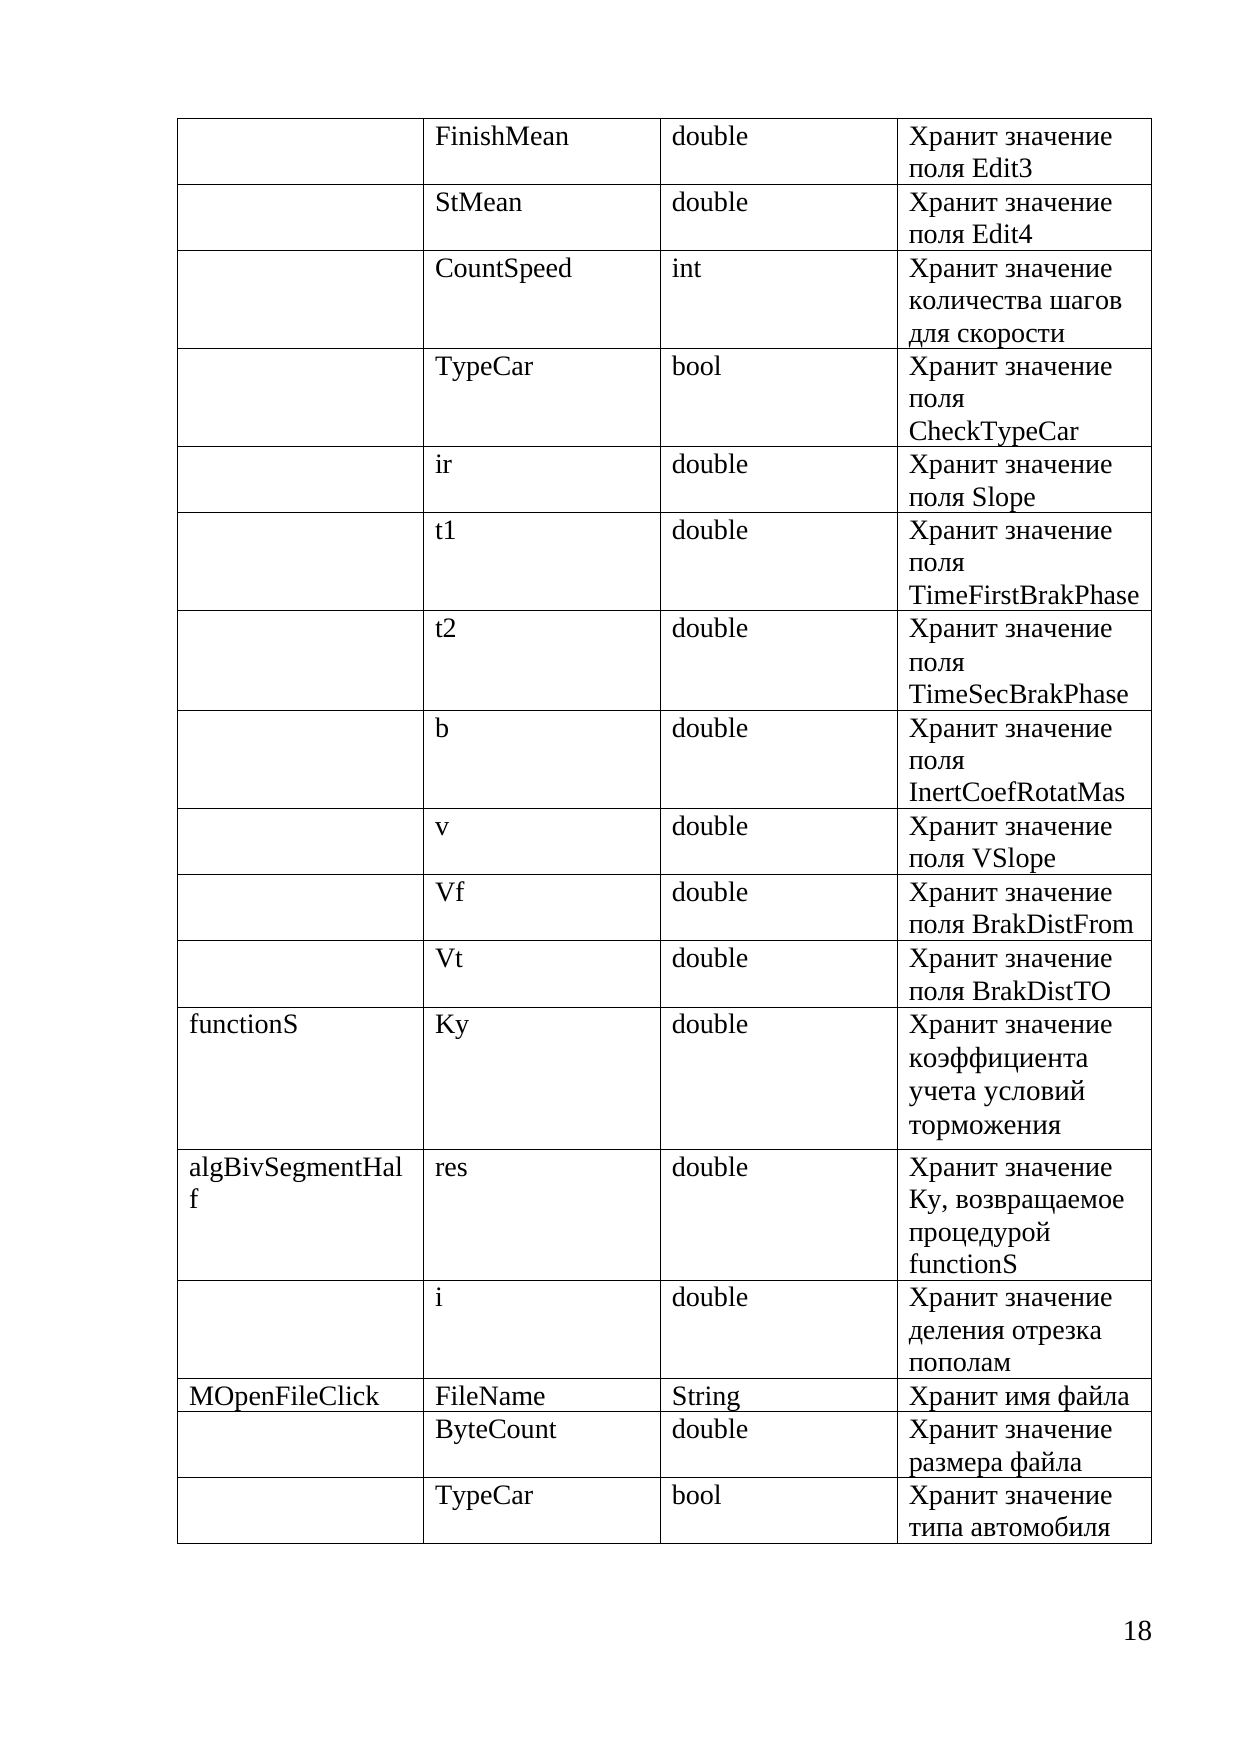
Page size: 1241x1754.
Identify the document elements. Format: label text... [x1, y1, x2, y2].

table_cell [178, 185, 423, 250]
table_cell FileName [424, 1379, 660, 1411]
table_cell [178, 711, 423, 808]
table_cell Хранит значение поля BrakDistFrom [898, 875, 1151, 939]
table_cell [178, 1412, 423, 1477]
table_cell Хранит значение поля BrakDistTO [898, 941, 1151, 1007]
table_cell Хранит значение поля Edit3 [898, 119, 1151, 184]
table_cell Хранит значение поля InertCoefRotatMas [898, 711, 1151, 808]
table_cell double [661, 1150, 897, 1279]
table_cell CountSpeed [424, 251, 660, 348]
table_cell [178, 875, 423, 939]
table_cell Хранит значение поля CheckTypeCar [898, 349, 1151, 446]
table_cell bool [661, 349, 897, 446]
table_cell Хранит значение поля TimeSecBrakPhase [898, 611, 1151, 710]
table_cell Хранит значение деления отрезка пополам [898, 1281, 1151, 1378]
table_cell Хранит значение коэффициента учета условий торможения [898, 1008, 1151, 1149]
table_cell Vf [424, 875, 660, 939]
table_cell double [661, 875, 897, 939]
table_cell [178, 1478, 423, 1543]
table_cell double [661, 185, 897, 250]
table_cell Хранит значение количества шагов для скорости [898, 251, 1151, 348]
table_cell Хранит значение типа автомобиля [898, 1478, 1151, 1543]
table_cell Хранит значение поля Edit4 [898, 185, 1151, 250]
table_cell double [661, 611, 897, 710]
table_cell StMean [424, 185, 660, 250]
table_cell Vt [424, 941, 660, 1007]
table_cell ir [424, 447, 660, 512]
table_cell bool [661, 1478, 897, 1543]
table_cell [178, 349, 423, 446]
table_cell res [424, 1150, 660, 1279]
table_cell [178, 447, 423, 512]
table_cell Хранит значение поля VSlope [898, 809, 1151, 874]
table_cell t2 [424, 611, 660, 710]
table_cell Хранит значение Ку, возвращаемое процедурой functionS [898, 1150, 1151, 1279]
table_cell v [424, 809, 660, 874]
table_cell TypeCar [424, 1478, 660, 1543]
table_cell Хранит имя файла [898, 1379, 1151, 1411]
table_cell TypeCar [424, 349, 660, 446]
table_cell double [661, 1008, 897, 1149]
table_cell double [661, 1281, 897, 1378]
table_cell Хранит значение размера файла [898, 1412, 1151, 1477]
table_cell [178, 1281, 423, 1378]
table_cell double [661, 809, 897, 874]
table_cell [178, 611, 423, 710]
table_cell String [661, 1379, 897, 1411]
table_cell functionS [178, 1008, 423, 1149]
table_cell b [424, 711, 660, 808]
table_cell Хранит значение поля Slope [898, 447, 1151, 512]
table_cell double [661, 447, 897, 512]
table_cell [178, 809, 423, 874]
table_cell double [661, 119, 897, 184]
table_cell Ky [424, 1008, 660, 1149]
table_cell int [661, 251, 897, 348]
table_cell i [424, 1281, 660, 1378]
table_cell [178, 251, 423, 348]
table_cell double [661, 941, 897, 1007]
table_cell ByteCount [424, 1412, 660, 1477]
table_cell double [661, 711, 897, 808]
table_cell [178, 941, 423, 1007]
table_cell FinishMean [424, 119, 660, 184]
table_cell t1 [424, 513, 660, 610]
table_cell [178, 513, 423, 610]
table_cell MOpenFileClick [178, 1379, 423, 1411]
table_cell double [661, 513, 897, 610]
table_cell [178, 119, 423, 184]
table_cell Хранит значение поля TimeFirstBrakPhase [898, 513, 1151, 610]
table_cell algВivSegmentHalf [178, 1150, 423, 1279]
table_cell double [661, 1412, 897, 1477]
